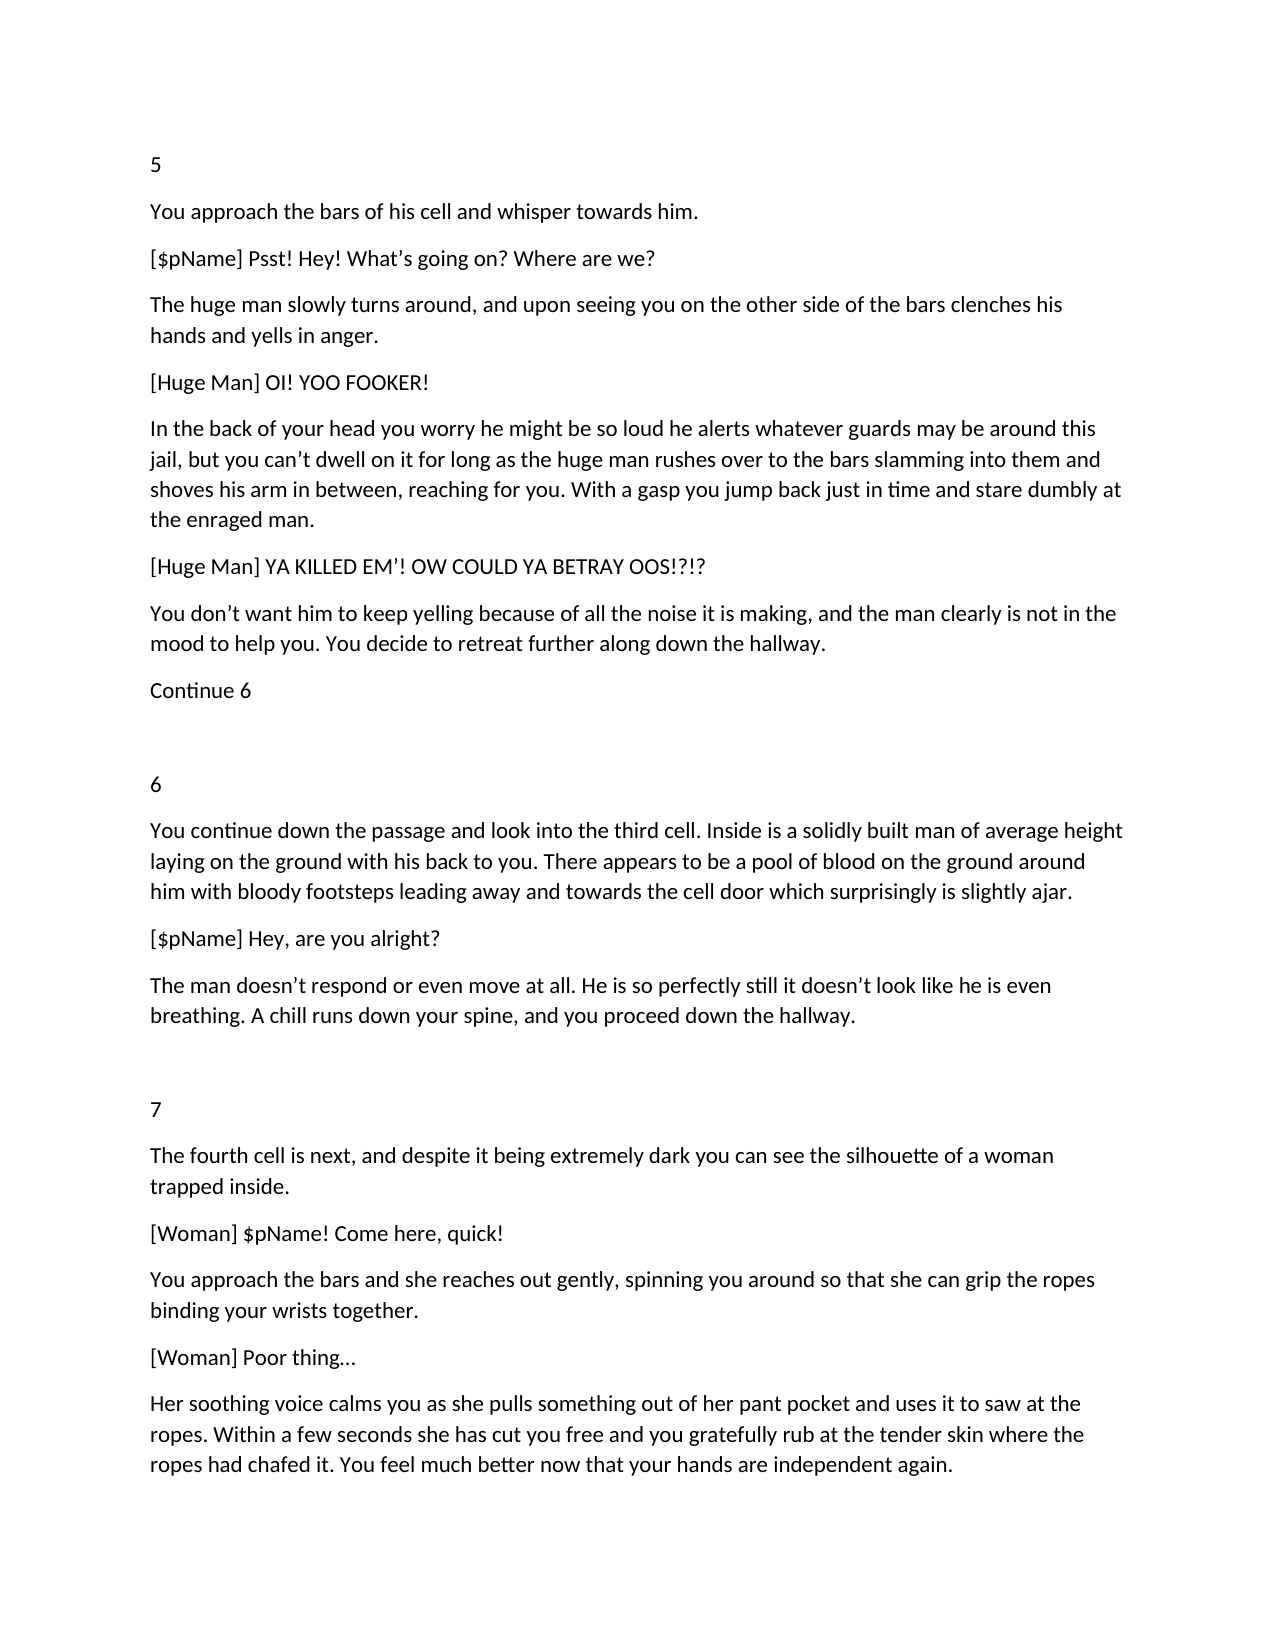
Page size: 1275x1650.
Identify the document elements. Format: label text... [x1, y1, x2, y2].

text In the back of your head you worry he might be so loud he alerts whatever guards may be around this jail, but you can’t dwell on it for long as the huge man rushes over to the bars slamming into them and shoves his arm in between, reaching for you. With a gasp you jump back just in time and stare dumbly at the enraged man. [150, 414, 1125, 533]
text Her soothing voice calms you as she pulls something out of her pant pocket and uses it to saw at the ropes. Within a few seconds she has cut you free and you gratefully rub at the tender skin where the ropes had chafed it. You feel much better now that your hands are independent again. [150, 1389, 1125, 1478]
text [Huge Man] OI! YOO FOOKER! [150, 368, 1125, 396]
text You approach the bars and she reaches out gently, spinning you around so that she can grip the ropes binding your wrists together. [150, 1266, 1125, 1324]
text [$pName] Psst! Hey! What’s going on? Where are we? [150, 244, 1125, 272]
text You continue down the passage and look into the third cell. Inside is a solidly built man of average height laying on the ground with his back to you. There appears to be a pool of blood on the ground around him with bloody footsteps leading away and towards the cell door which surprisingly is slightly ajar. [150, 817, 1125, 905]
text 6 [150, 770, 1125, 798]
text The fourth cell is next, and despite it being extremely dark you can see the silhouette of a woman trapped inside. [150, 1142, 1125, 1200]
text You approach the bars of his cell and whisper towards him. [150, 197, 1125, 225]
text You don’t want him to keep yelling because of all the noise it is making, and the man clearly is not in the mood to help you. You decide to retreat further along down the hallway. [150, 599, 1125, 657]
text [Huge Man] YA KILLED EM’! OW COULD YA BETRAY OOS!?!? [150, 552, 1125, 580]
text [$pName] Hey, are you alright? [150, 924, 1125, 952]
text The man doesn’t respond or even move at all. He is so perfectly still it doesn’t look like he is even breathing. A chill runs down your spine, and you proceed down the hallway. [150, 971, 1125, 1029]
text The huge man slowly turns around, and upon seeing you on the other side of the bars clenches his hands and yells in anger. [150, 291, 1125, 349]
text [Woman] Poor thing… [150, 1343, 1125, 1371]
text 5 [150, 150, 1125, 178]
text 7 [150, 1095, 1125, 1123]
text Continue 6 [150, 676, 1125, 704]
text [Woman] $pName! Come here, quick! [150, 1219, 1125, 1247]
